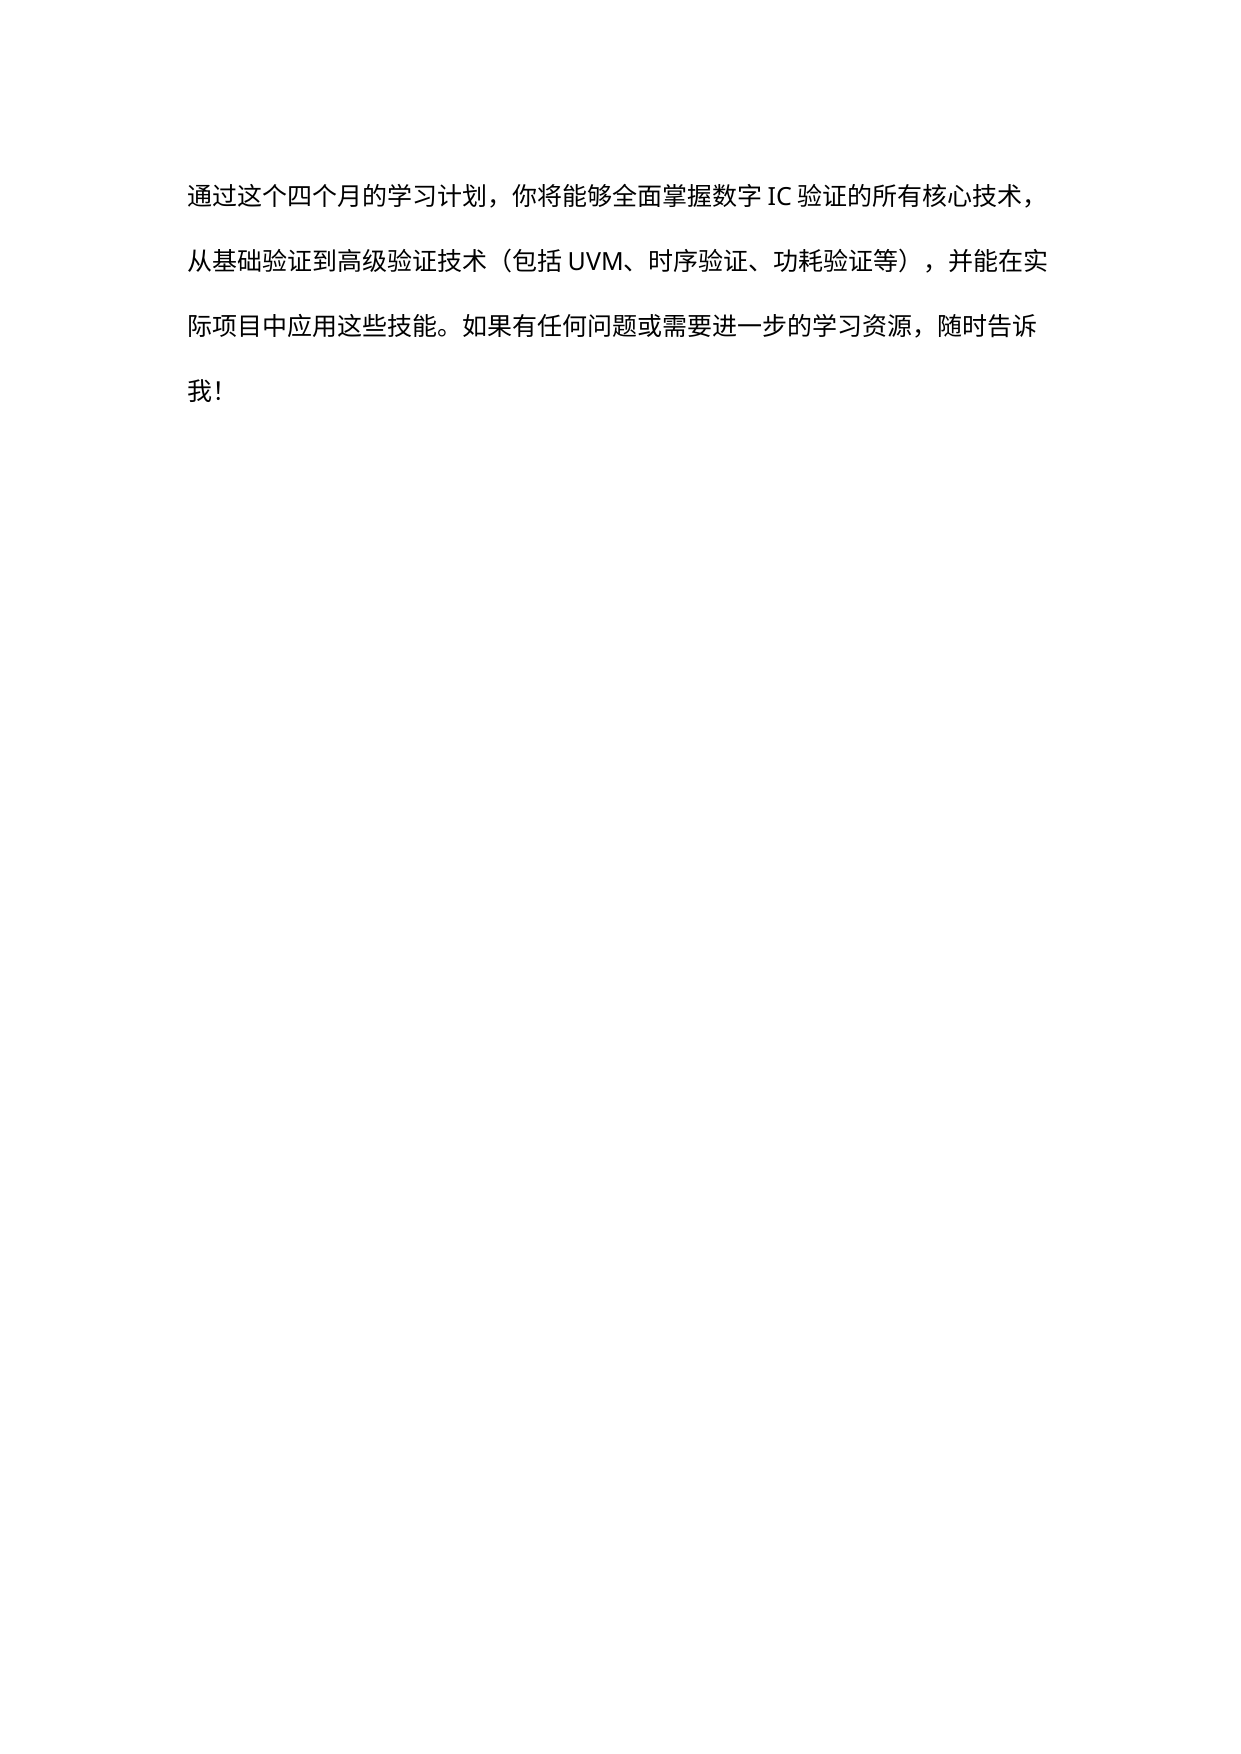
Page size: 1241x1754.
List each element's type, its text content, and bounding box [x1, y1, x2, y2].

text 通过这个四个月的学习计划，你将能够全面掌握数字IC验证的所有核心技术，从基础验证到高级验证技术（包括UVM、时序验证、功耗验证等），并能在实际项目中应用这些技能。如果有任何问题或需要进一步的学习资源，随时告诉我！ [187, 162, 1053, 422]
